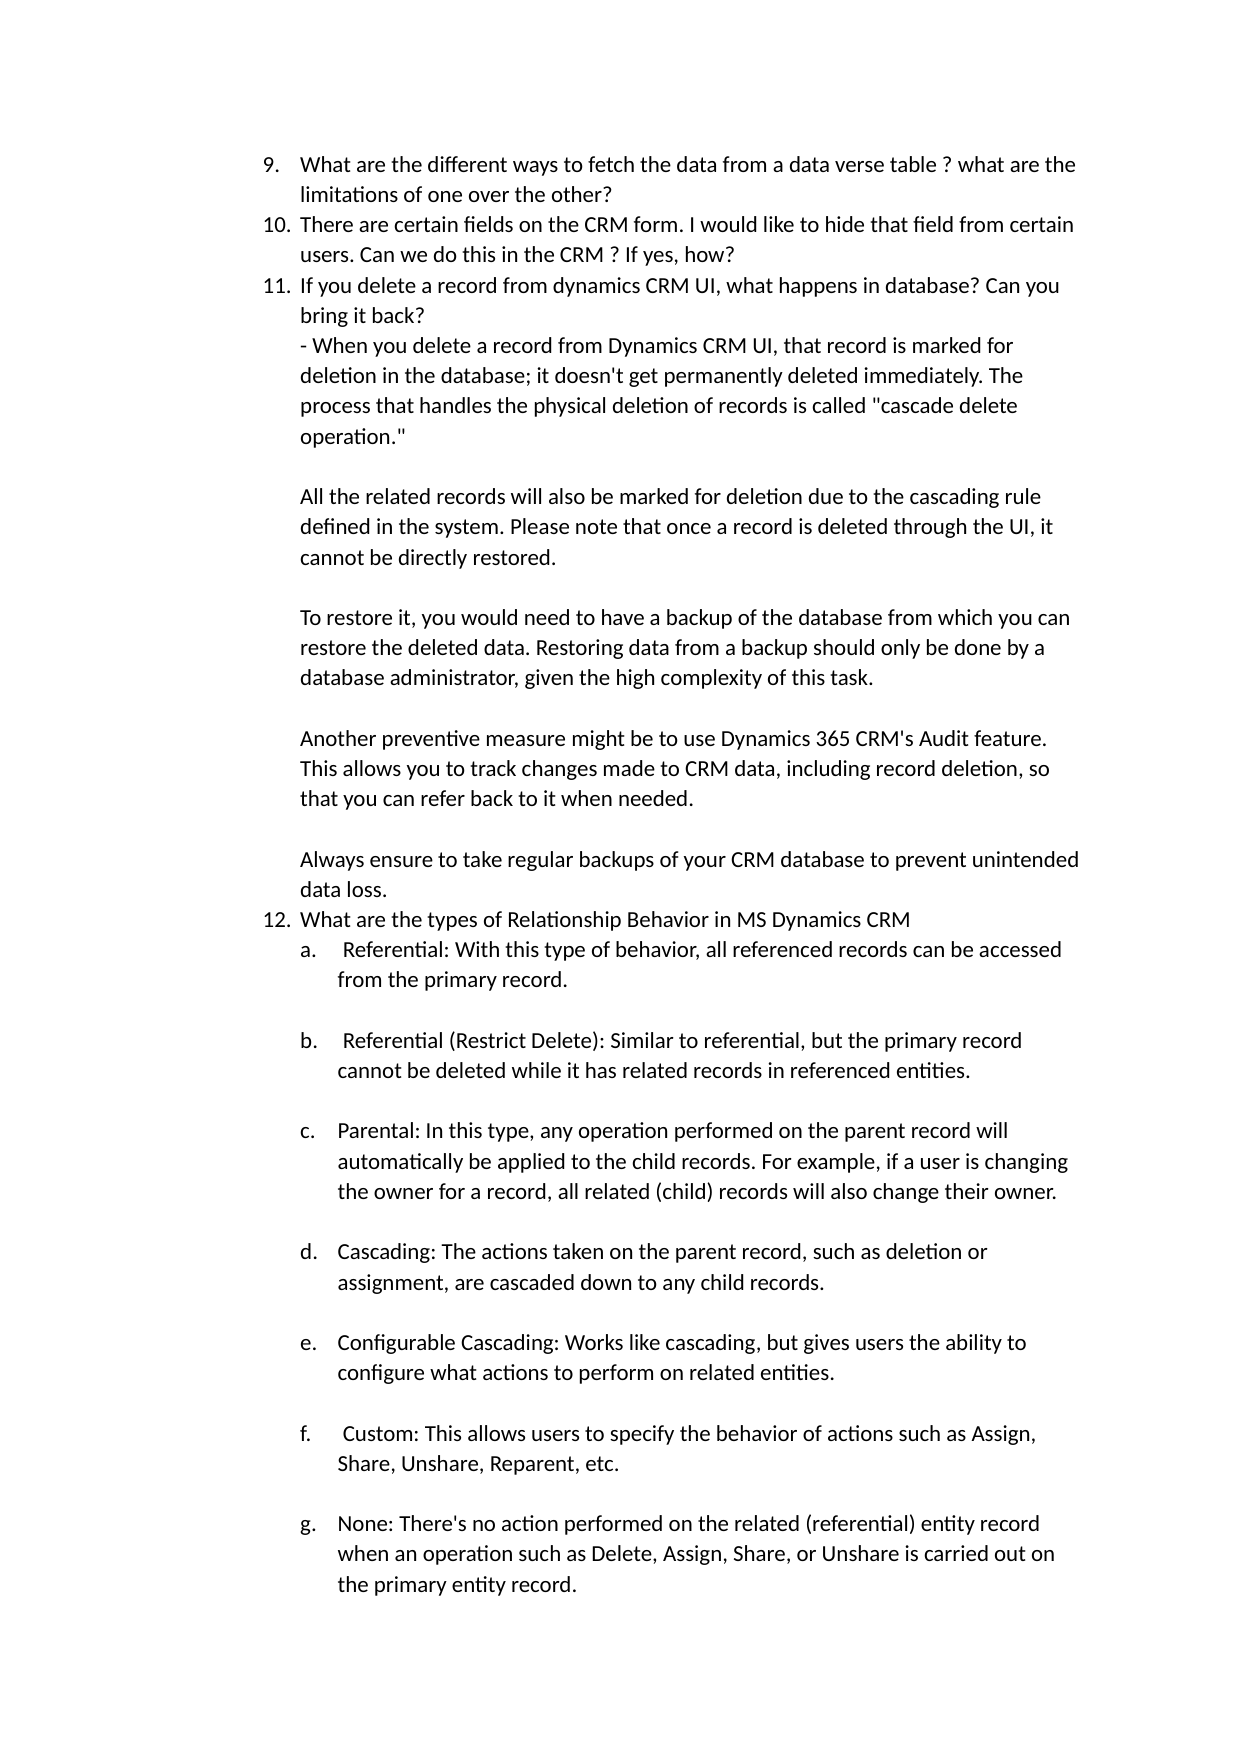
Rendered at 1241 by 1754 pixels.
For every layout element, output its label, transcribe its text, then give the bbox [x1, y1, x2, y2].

list Referential: With this type of behavior, all referenced records can be accessed from the primary record. [300, 935, 1090, 994]
list - When you delete a record from Dynamics CRM UI, that record is marked for deletion in the database; it doesn't get permanently deleted immediately. The process that handles the physical deletion of records is called "cascade delete operation." [300, 331, 1090, 450]
list All the related records will also be marked for deletion due to the cascading rule defined in the system. Please note that once a record is deleted through the UI, it cannot be directly restored. [300, 482, 1090, 571]
list Configurable Cascading: Works like cascading, but gives users the ability to configure what actions to perform on related entities. [300, 1328, 1090, 1386]
list Another preventive measure might be to use Dynamics 365 CRM's Audit feature. This allows you to track changes made to CRM data, including record deletion, so that you can refer back to it when needed. [300, 724, 1090, 812]
list To restore it, you would need to have a backup of the database from which you can restore the deleted data. Restoring data from a backup should only be done by a database administrator, given the high complexity of this task. [300, 603, 1090, 692]
list What are the types of Relationship Behavior in MS Dynamics CRM [262, 905, 1090, 933]
list If you delete a record from dynamics CRM UI, what happens in database? Can you bring it back? [262, 271, 1090, 329]
list Referential (Restrict Delete): Similar to referential, but the primary record cannot be deleted while it has related records in referenced entities. [300, 1026, 1090, 1084]
list Custom: This allows users to specify the behavior of actions such as Assign, Share, Unshare, Reparent, etc. [300, 1419, 1090, 1477]
list Always ensure to take regular backups of your CRM database to prevent unintended data loss. [300, 845, 1090, 903]
list None: There's no action performed on the related (referential) entity record when an operation such as Delete, Assign, Share, or Unshare is carried out on the primary entity record. [300, 1509, 1090, 1598]
list There are certain fields on the CRM form. I would like to hide that field from certain users. Can we do this in the CRM ? If yes, how? [262, 210, 1090, 269]
list What are the different ways to fetch the data from a data verse table ? what are the limitations of one over the other? [262, 150, 1090, 208]
list Cascading: The actions taken on the parent record, such as deletion or assignment, are cascaded down to any child records. [300, 1237, 1090, 1296]
list Parental: In this type, any operation performed on the parent record will automatically be applied to the child records. For example, if a user is changing the owner for a record, all related (child) records will also change their owner. [300, 1117, 1090, 1205]
